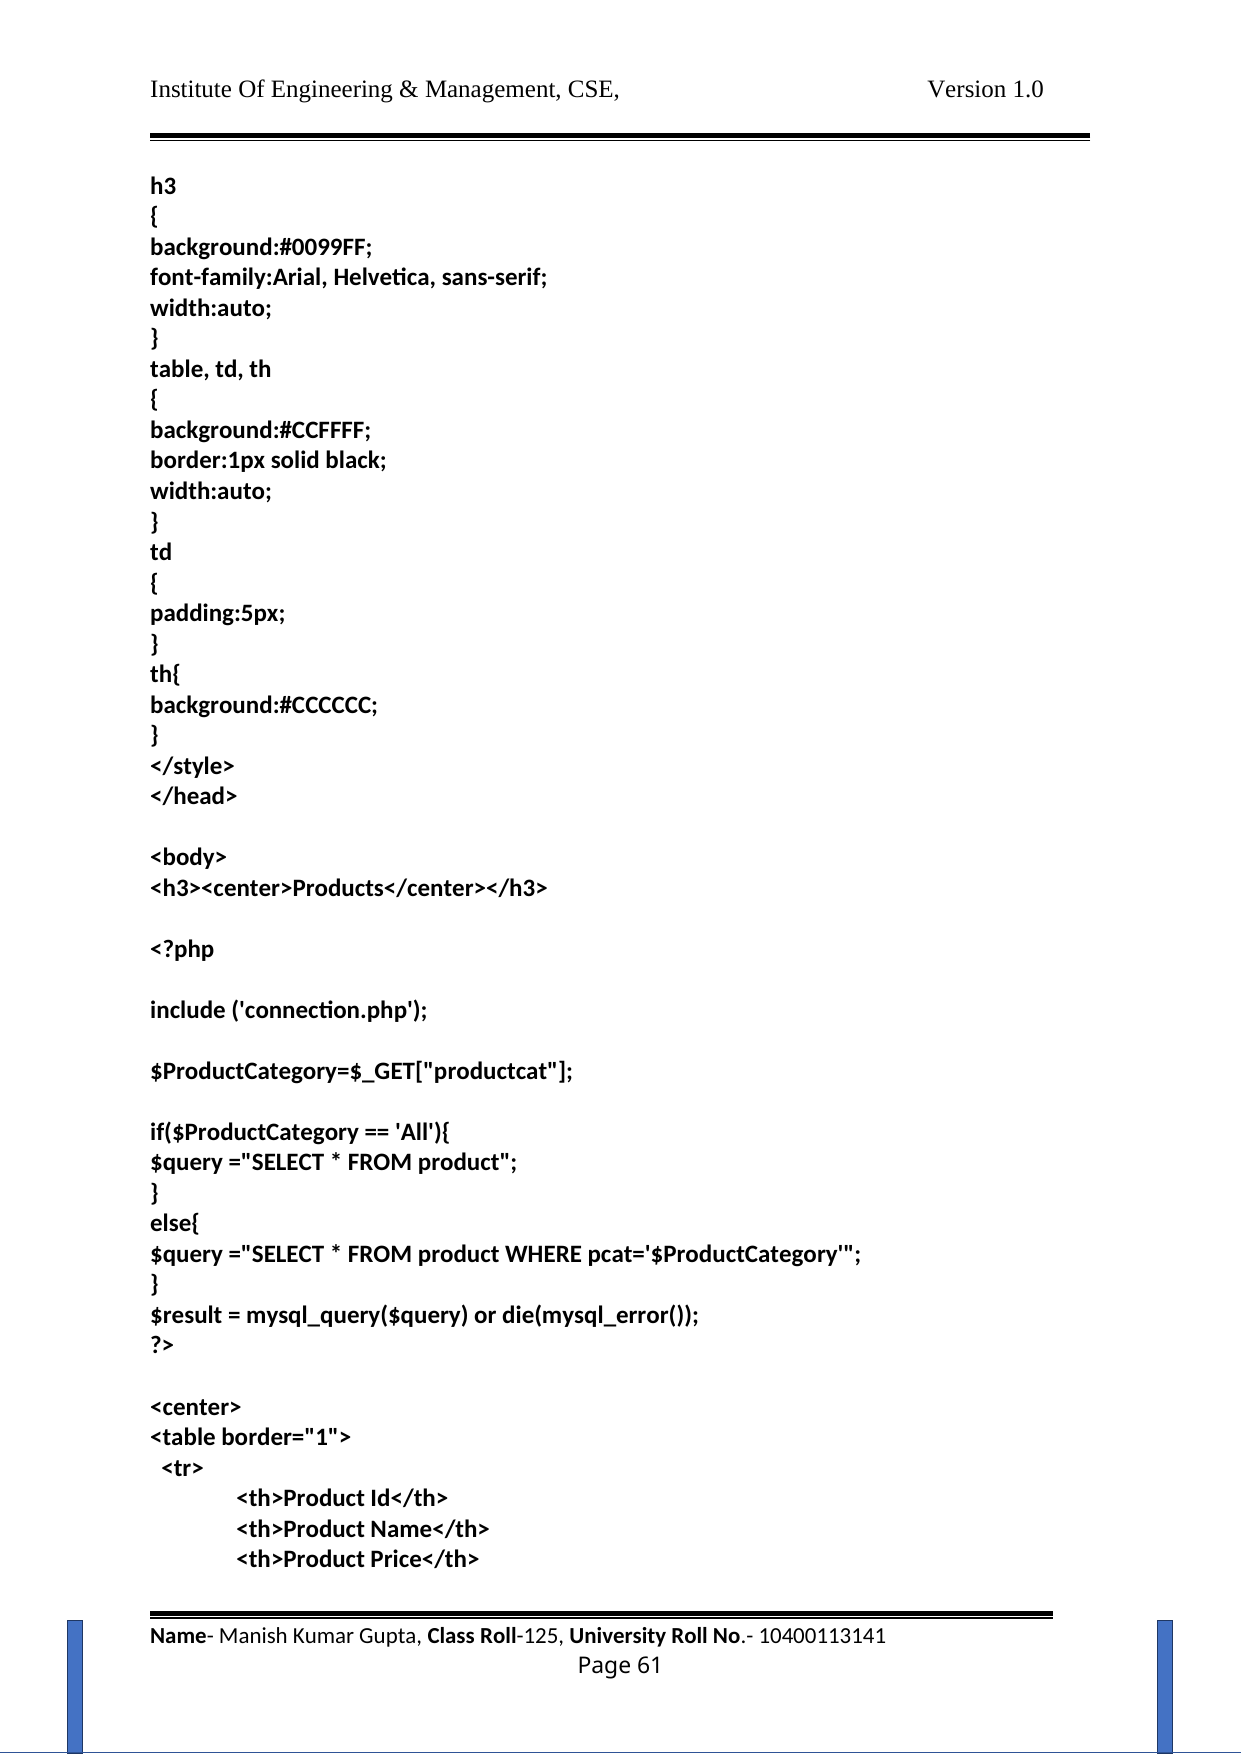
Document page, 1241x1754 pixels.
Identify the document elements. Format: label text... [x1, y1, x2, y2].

text <center> [150, 1391, 1090, 1421]
text table, td, th [150, 353, 1090, 383]
text } [150, 1269, 1090, 1299]
text include ('connection.php'); [150, 994, 1090, 1024]
text else{ [150, 1208, 1090, 1238]
text $ProductCategory=$_GET["productcat"]; [150, 1055, 1090, 1086]
text { [150, 200, 1090, 231]
text $query ="SELECT * FROM product"; [150, 1147, 1090, 1177]
text $query ="SELECT * FROM product WHERE pcat='$ProductCategory'"; [150, 1238, 1090, 1269]
text <?php [150, 933, 1090, 963]
text </head> [150, 780, 1090, 811]
text padding:5px; [150, 597, 1090, 628]
text th{ [150, 658, 1090, 689]
text } [150, 322, 1090, 353]
text td [150, 536, 1090, 567]
text <tr> [150, 1452, 1090, 1482]
text background:#0099FF; [150, 231, 1090, 261]
text $result = mysql_query($query) or die(mysql_error()); [150, 1299, 1090, 1330]
text <th>Product Name</th> [150, 1513, 1090, 1543]
text { [150, 567, 1090, 597]
text background:#CCCCCC; [150, 689, 1090, 719]
text border:1px solid black; [150, 444, 1090, 475]
text } [150, 628, 1090, 658]
text background:#CCFFFF; [150, 414, 1090, 444]
text <h3><center>Products</center></h3> [150, 872, 1090, 902]
text if($ProductCategory == 'All'){ [150, 1116, 1090, 1147]
text { [150, 383, 1090, 414]
text h3 [150, 170, 1090, 200]
text width:auto; [150, 475, 1090, 506]
text </style> [150, 750, 1090, 780]
text <th>Product Price</th> [150, 1543, 1090, 1574]
text font-family:Arial, Helvetica, sans-serif; [150, 261, 1090, 292]
text } [150, 719, 1090, 750]
text width:auto; [150, 292, 1090, 322]
text ?> [150, 1330, 1090, 1360]
text <body> [150, 841, 1090, 872]
text <table border="1"> [150, 1421, 1090, 1452]
text } [150, 506, 1090, 536]
text <th>Product Id</th> [150, 1482, 1090, 1513]
text } [150, 1177, 1090, 1208]
